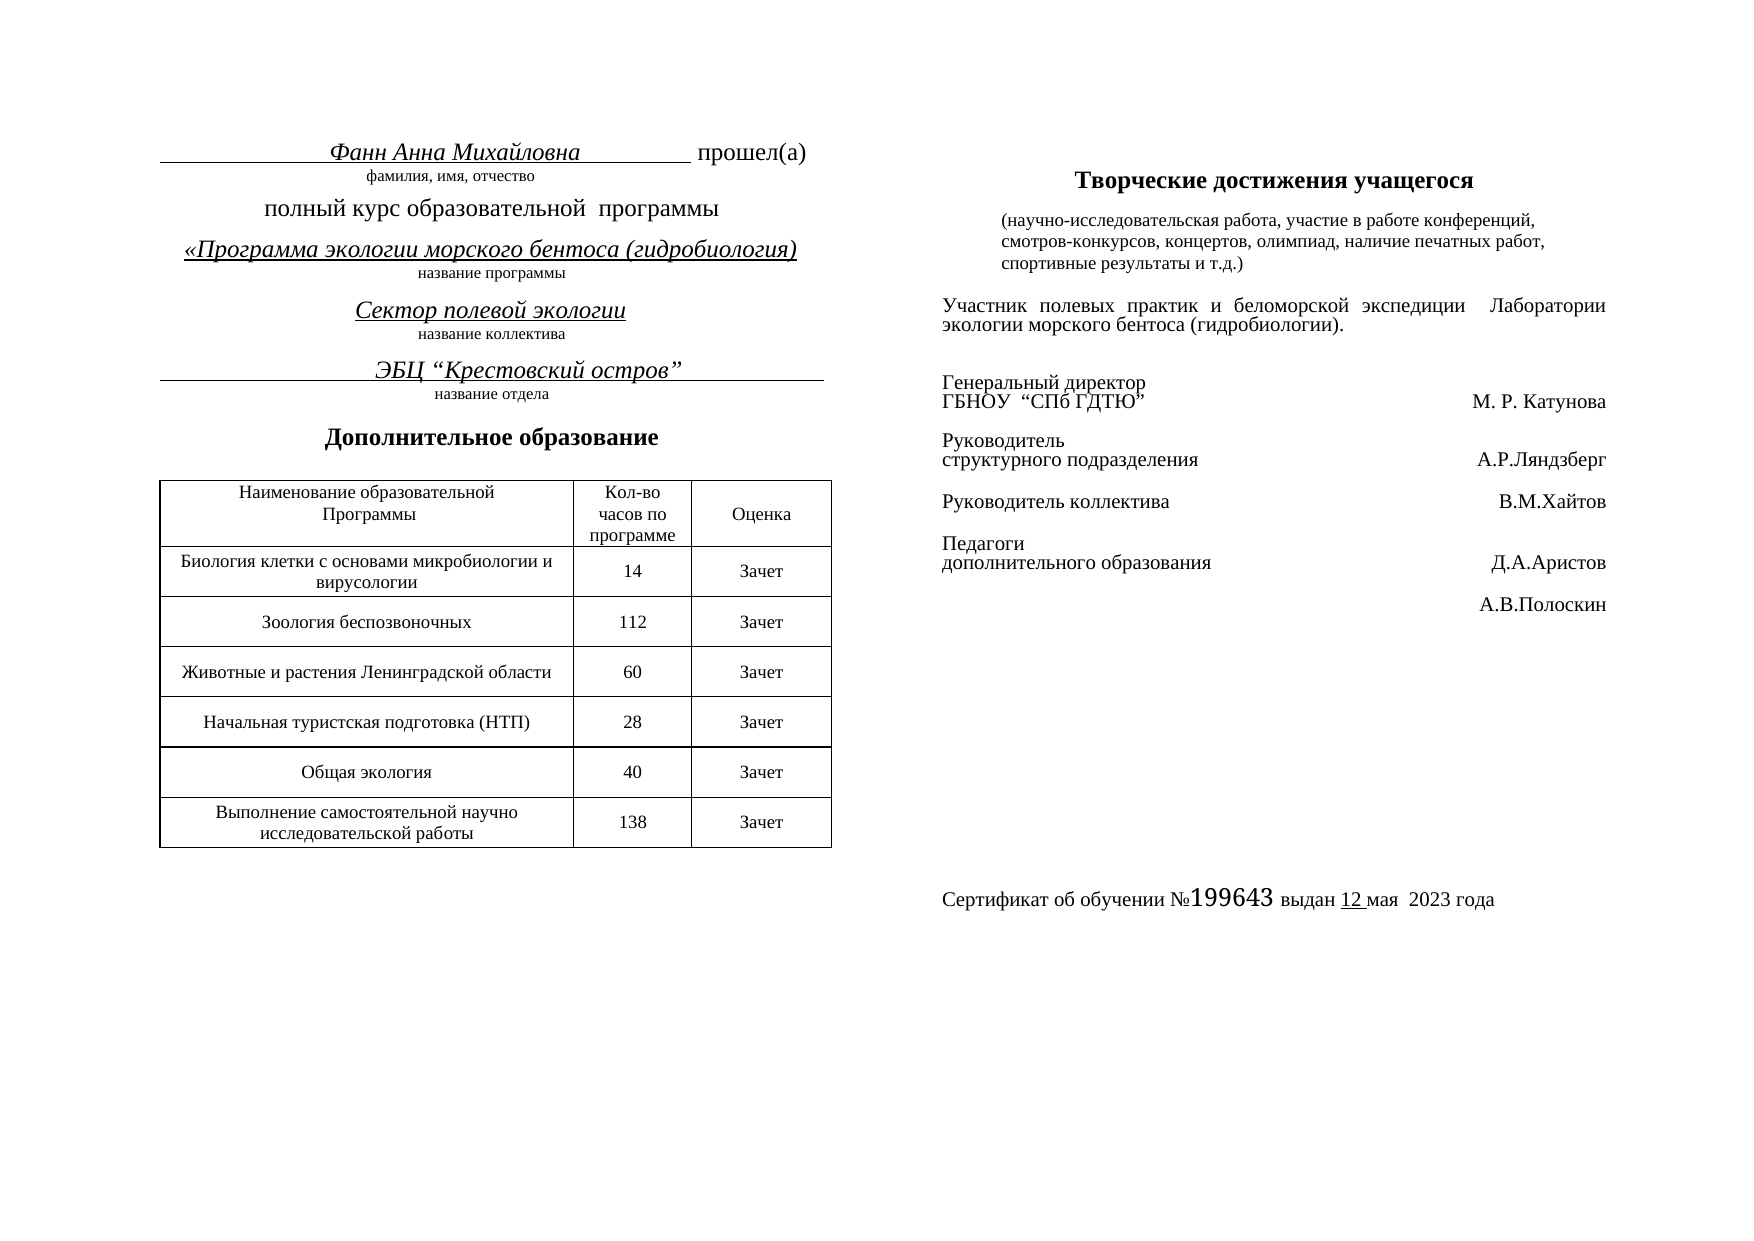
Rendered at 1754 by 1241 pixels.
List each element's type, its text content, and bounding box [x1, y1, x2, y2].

table_cell Зачет [692, 697, 831, 746]
text Сертификат об обучении №199643 выдан 12 мая 2023 года [942, 880, 1606, 914]
text структурного подразделения А.Р.Ляндзберг [942, 451, 1606, 470]
table_cell Зачет [692, 597, 831, 646]
text фамилия, имя, отчество [366, 166, 824, 185]
text Руководитель коллектива В.М.Хайтов [942, 493, 1606, 512]
table_cell Зоология беспозвоночных [161, 597, 573, 646]
table_cell Зачет [692, 798, 831, 847]
table_header Кол-во часов по программе [574, 481, 691, 546]
table_cell 138 [574, 798, 691, 847]
table_cell 112 [574, 597, 691, 646]
text Творческие достижения учащегося [942, 166, 1606, 194]
table_cell Зачет [692, 647, 831, 696]
text (научно-исследовательская работа, участие в работе конференций, [942, 209, 1606, 230]
table_cell Биология клетки с основами микробиологии и вирусологии [161, 547, 573, 596]
text ЭБЦ “Крестовский остров” [159, 355, 824, 380]
text «Программа экологии морского бентоса (гидробиология) [159, 234, 824, 263]
text название программы [159, 263, 824, 282]
text Генеральный директор [942, 374, 1606, 393]
table_header Наименование образовательной Программы [161, 481, 573, 546]
text ГБНОУ “СПб ГДТЮ” М. Р. Катунова [942, 393, 1606, 413]
text полный курс образовательной программы [159, 193, 824, 222]
table_cell Начальная туристская подготовка (НТП) [161, 697, 573, 746]
text Руководитель [942, 432, 1606, 451]
text Участник полевых практик и беломорской экспедиции Лаборатории экологии морского бентоса (гидробиологии). [942, 297, 1606, 336]
table_header Оценка [692, 481, 831, 546]
text Дополнительное образование [159, 422, 824, 451]
table_cell Зачет [692, 748, 831, 797]
text Сектор полевой экологии [159, 295, 824, 323]
text Педагоги [942, 535, 1606, 554]
text название отдела [159, 384, 824, 403]
table_cell Животные и растения Ленинградской области [161, 647, 573, 696]
table_cell 60 [574, 647, 691, 696]
table_cell Общая экология [161, 748, 573, 797]
table_cell 14 [574, 547, 691, 596]
text Фанн Анна Михайловна прошел(а) [159, 137, 824, 166]
table_cell Выполнение самостоятельной научно исследовательской работы [161, 798, 573, 847]
table_cell Зачет [692, 547, 831, 596]
table_cell 40 [574, 748, 691, 797]
text спортивные результаты и т.д.) [942, 252, 1606, 273]
text А.В.Полоскин [942, 596, 1606, 616]
table_cell 28 [574, 697, 691, 746]
text дополнительного образования Д.А.Аристов [942, 554, 1606, 573]
text название коллектива [159, 323, 824, 343]
text смотров-конкурсов, концертов, олимпиад, наличие печатных работ, [942, 230, 1606, 252]
